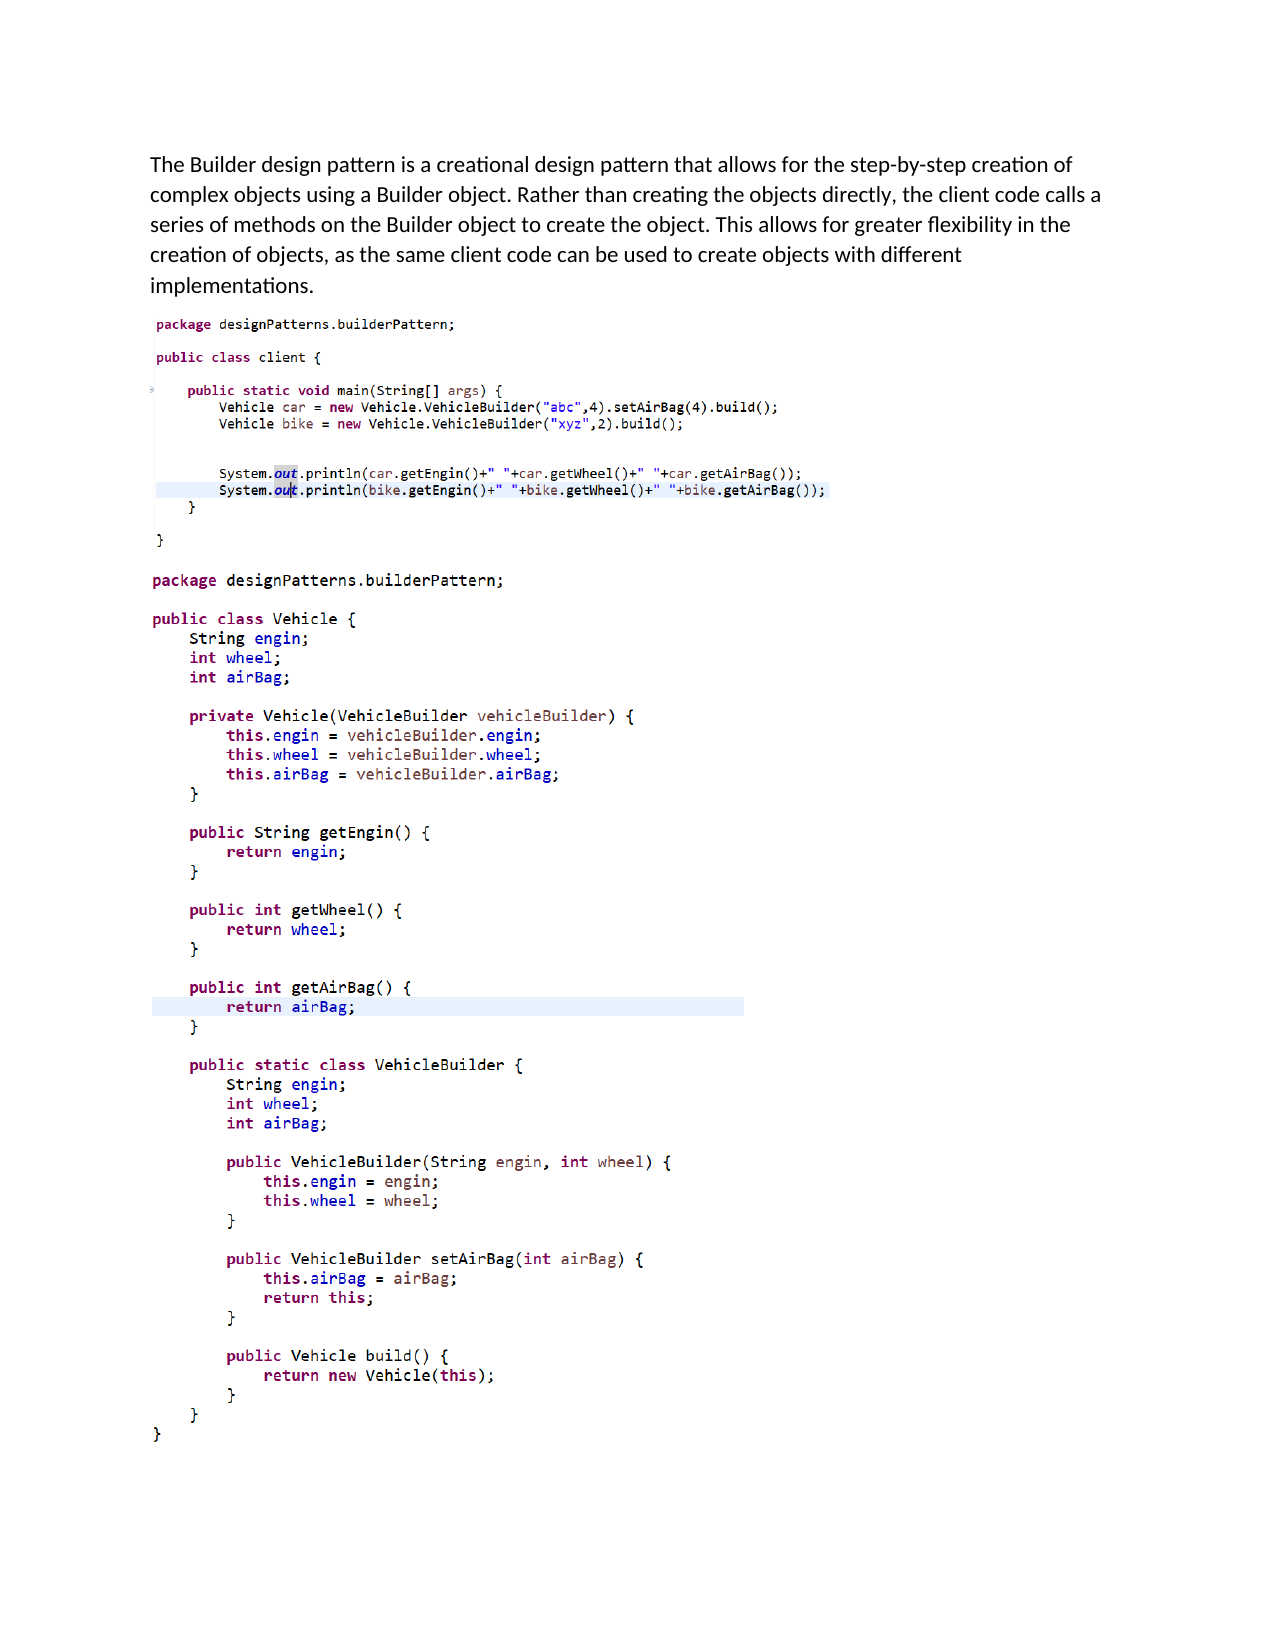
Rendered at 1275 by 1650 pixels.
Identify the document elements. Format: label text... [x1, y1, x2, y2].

picture [150, 570, 744, 1462]
text The Builder design pattern is a creational design pattern that allows for the step-by-step creation of complex objects using a Builder object. Rather than creating the objects directly, the client code calls a series of methods on the Builder object to create the object. This allows for greater flexibility in the creation of objects, as the same client code can be used to create objects with different implementations. [150, 150, 1125, 299]
picture [150, 317, 830, 552]
